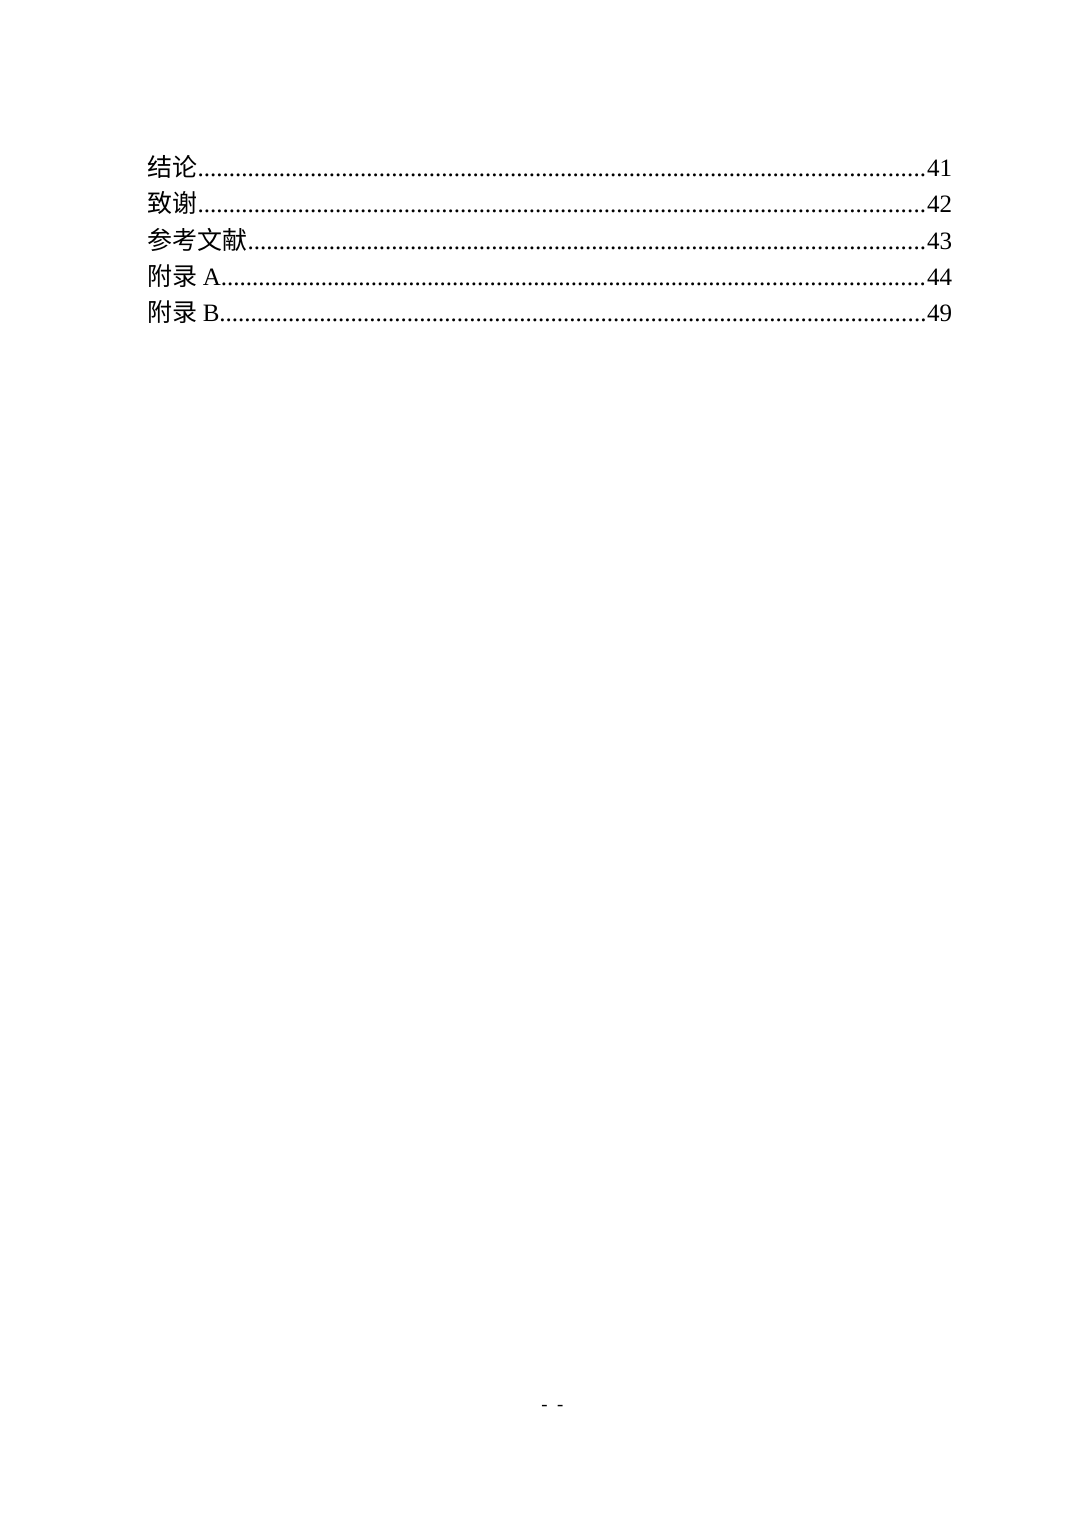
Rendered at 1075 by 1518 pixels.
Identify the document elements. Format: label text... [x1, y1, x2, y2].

text 附录A 44 [148, 256, 957, 293]
text 附录B 49 [148, 293, 957, 329]
text 结论 41 [148, 148, 957, 184]
text 参考文献 43 [148, 220, 957, 256]
text 致谢 42 [148, 184, 957, 220]
